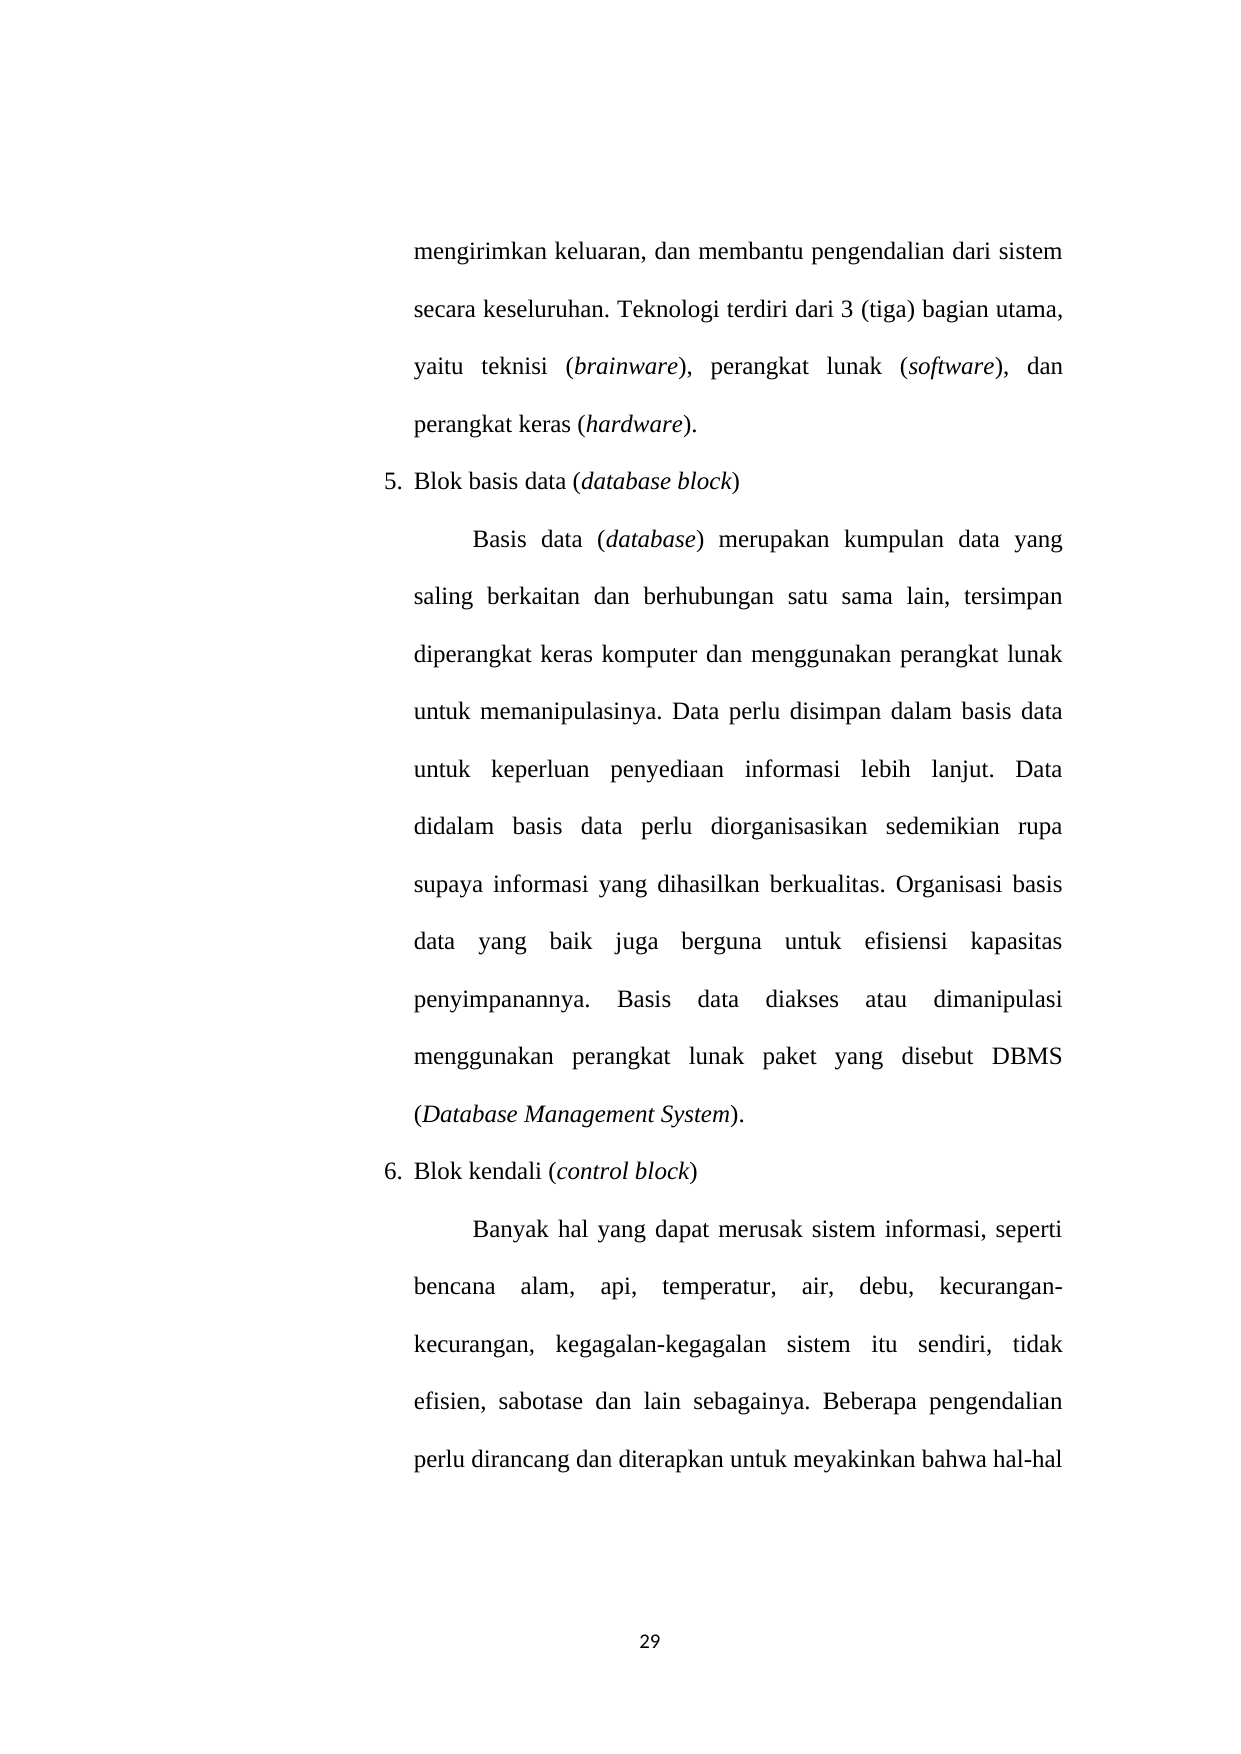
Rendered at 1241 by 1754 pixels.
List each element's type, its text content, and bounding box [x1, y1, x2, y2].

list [413, 236, 1063, 437]
list Blok basis data (database block) [384, 466, 1063, 495]
list Blok kendali (control block) [384, 1156, 1063, 1185]
list Basis data (database) merupakan kumpulan data yang saling berkaitan dan berhubungan satu sama lain, tersimpan diperangkat keras komputer dan menggunakan perangkat lunak untuk memanipulasinya. Data perlu disimpan dalam basis data untuk keperluan penyediaan informasi lebih lanjut. Data didalam basis data perlu diorganisasikan sedemikian rupa supaya informasi yang dihasilkan berkualitas. Organisasi basis data yang baik juga berguna untuk efisiensi kapasitas penyimpanannya. Basis data diakses atau dimanipulasi menggunakan perangkat lunak paket yang disebut DBMS (Database Management System). [413, 524, 1063, 1127]
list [413, 1214, 1063, 1472]
